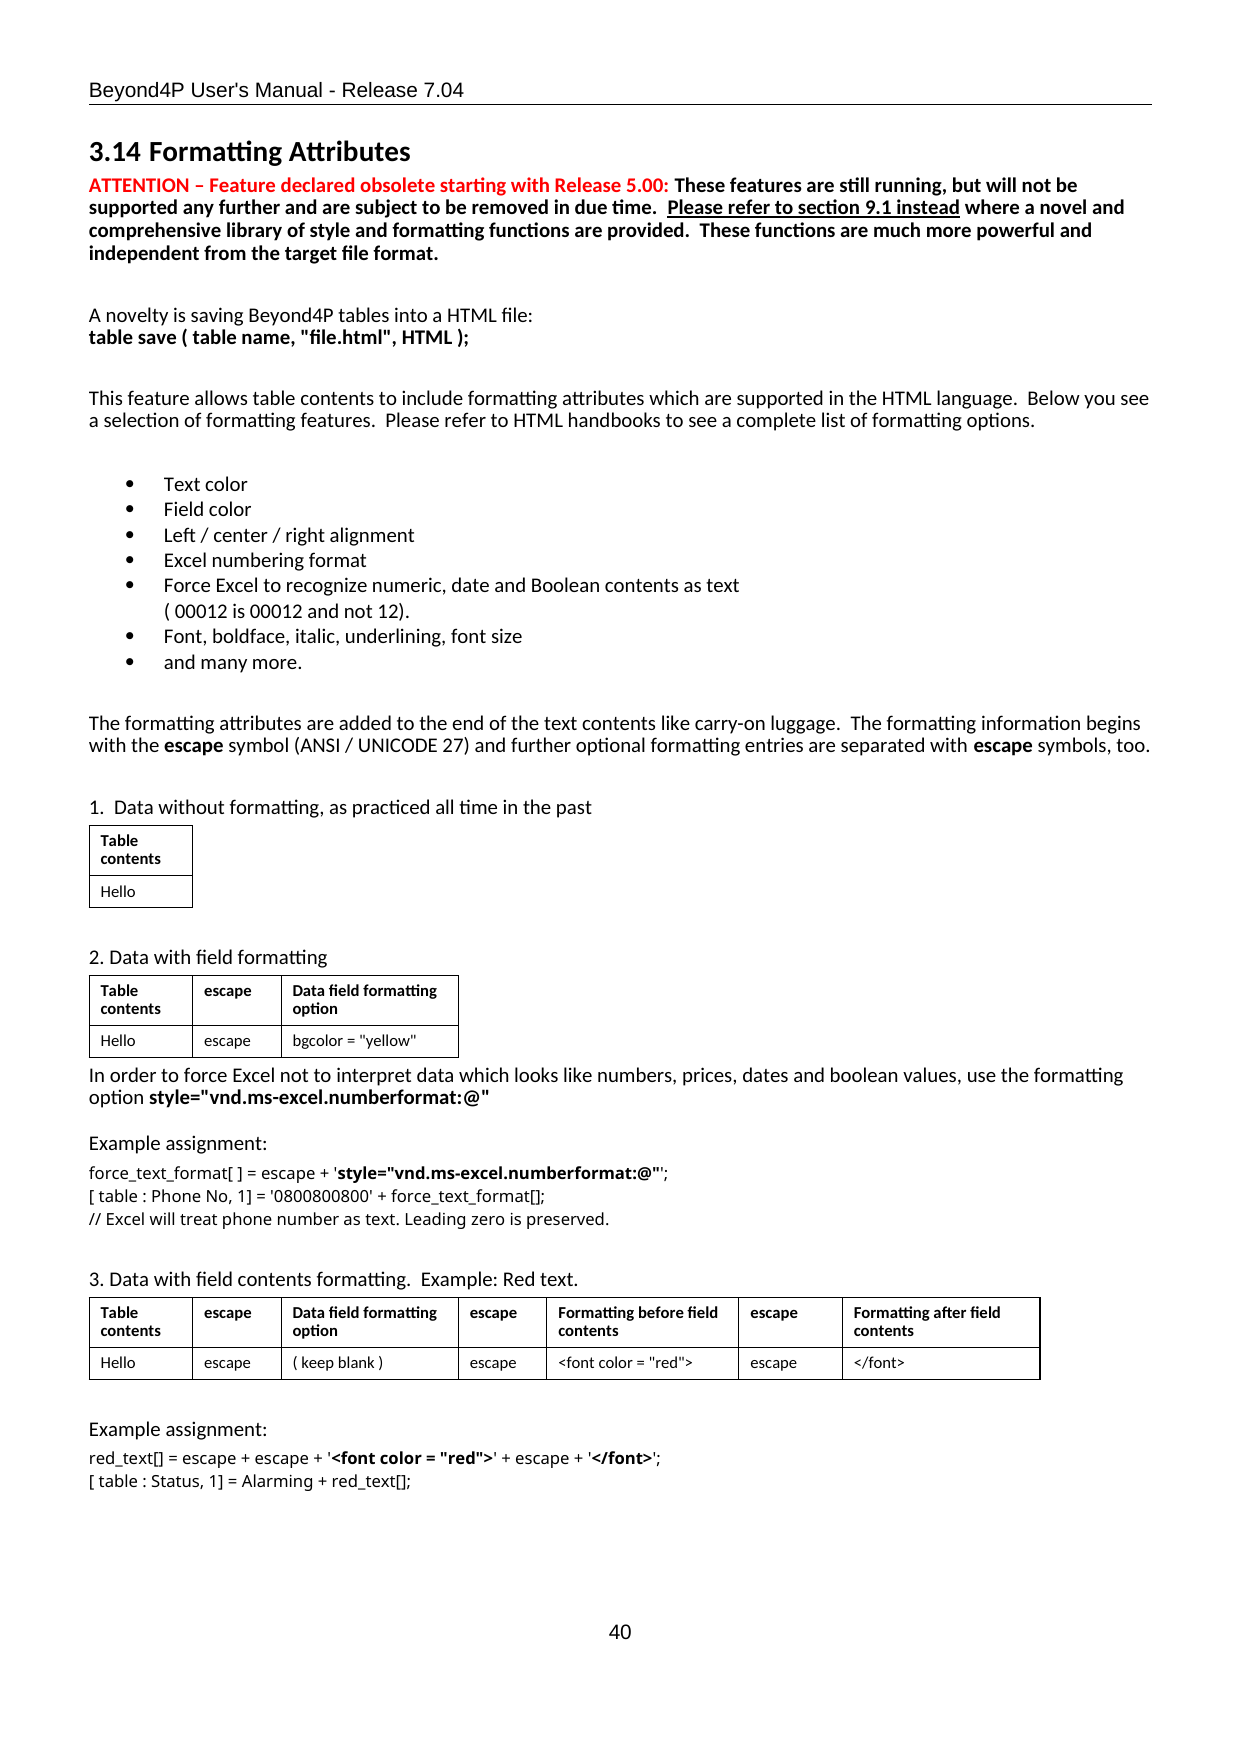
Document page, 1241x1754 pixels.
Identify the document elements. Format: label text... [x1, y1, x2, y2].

list Excel numbering format [126, 547, 1152, 573]
text [ table : Status, 1] = Alarming + red_text[]; [89, 1469, 1152, 1492]
text 1. Data without formatting, as practiced all time in the past [89, 796, 1152, 819]
subtitle Formatting Attributes [89, 136, 1152, 168]
text Example assignment: [89, 1418, 1152, 1441]
table_cell escape [193, 1026, 281, 1057]
list Force Excel to recognize numeric, date and Boolean contents as text ( 00012 is 00012 and not 12). [126, 573, 1152, 623]
table_header escape [193, 976, 281, 1025]
list Field color [126, 496, 1152, 522]
text // Excel will treat phone number as text. Leading zero is preserved. [89, 1207, 1152, 1230]
table_header Data field formatting option [282, 1298, 458, 1347]
table_cell escape [459, 1348, 546, 1379]
table_cell </font> [843, 1348, 1039, 1379]
text force_text_format[ ] = escape + 'style="vnd.ms-excel.numberformat:@"'; [89, 1162, 1152, 1184]
text A novelty is saving Beyond4P tables into a HTML file: table save ( table name, "file.html", HTML ); [89, 304, 1152, 349]
table_cell Hello [90, 1026, 192, 1057]
table_header Data field formatting option [282, 976, 458, 1025]
table_cell bgcolor = "yellow" [282, 1026, 458, 1057]
table_cell Hello [90, 1348, 192, 1379]
table_cell escape [739, 1348, 842, 1379]
table_header escape [739, 1298, 842, 1347]
table_header Table contents [90, 976, 192, 1025]
table_header escape [193, 1298, 281, 1347]
text 3. Data with field contents formatting. Example: Red text. [89, 1268, 1152, 1291]
table_header Formatting before field contents [547, 1298, 738, 1347]
text red_text[] = escape + escape + '<font color = "red">' + escape + '</font>'; [89, 1447, 1152, 1469]
text In order to force Excel not to interpret data which looks like numbers, prices, dates and boolean values, use the formatting option style="vnd.ms-excel.numberformat:@" Example assignment: [89, 1064, 1152, 1156]
list Font, boldface, italic, underlining, font size [126, 623, 1152, 649]
text 2. Data with field formatting [89, 946, 1152, 969]
list Text color [126, 471, 1152, 496]
list Left / center / right alignment [126, 522, 1152, 547]
table_header Formatting after field contents [843, 1298, 1039, 1347]
table_cell ( keep blank ) [282, 1348, 458, 1379]
text The formatting attributes are added to the end of the text contents like carry-on luggage. The formatting information begins with the escape symbol (ANSI / UNICODE 27) and further optional formatting entries are separated with escape symbols, too. [89, 712, 1152, 758]
text ATTENTION – Feature declared obsolete starting with Release 5.00: These features are still running, but will not be supported any further and are subject to be removed in due time. Please refer to section 11.1 instead where a novel and comprehensive library of style and formatting functions are provided. These functions are much more powerful and independent from the target file format. [89, 174, 1152, 266]
table_cell escape [193, 1348, 281, 1379]
text This feature allows table contents to include formatting attributes which are supported in the HTML language. Below you see a selection of formatting features. Please refer to HTML handbooks to see a complete list of formatting options. [89, 387, 1152, 433]
table_cell Hello [90, 876, 192, 907]
table_cell <font color = "red"> [547, 1348, 738, 1379]
table_header Table contents [90, 826, 192, 875]
text [ table : Phone No, 1] = '0800800800' + force_text_format[]; [89, 1184, 1152, 1207]
list and many more. [126, 649, 1152, 674]
table_header Table contents [90, 1298, 192, 1347]
table_header escape [459, 1298, 546, 1347]
